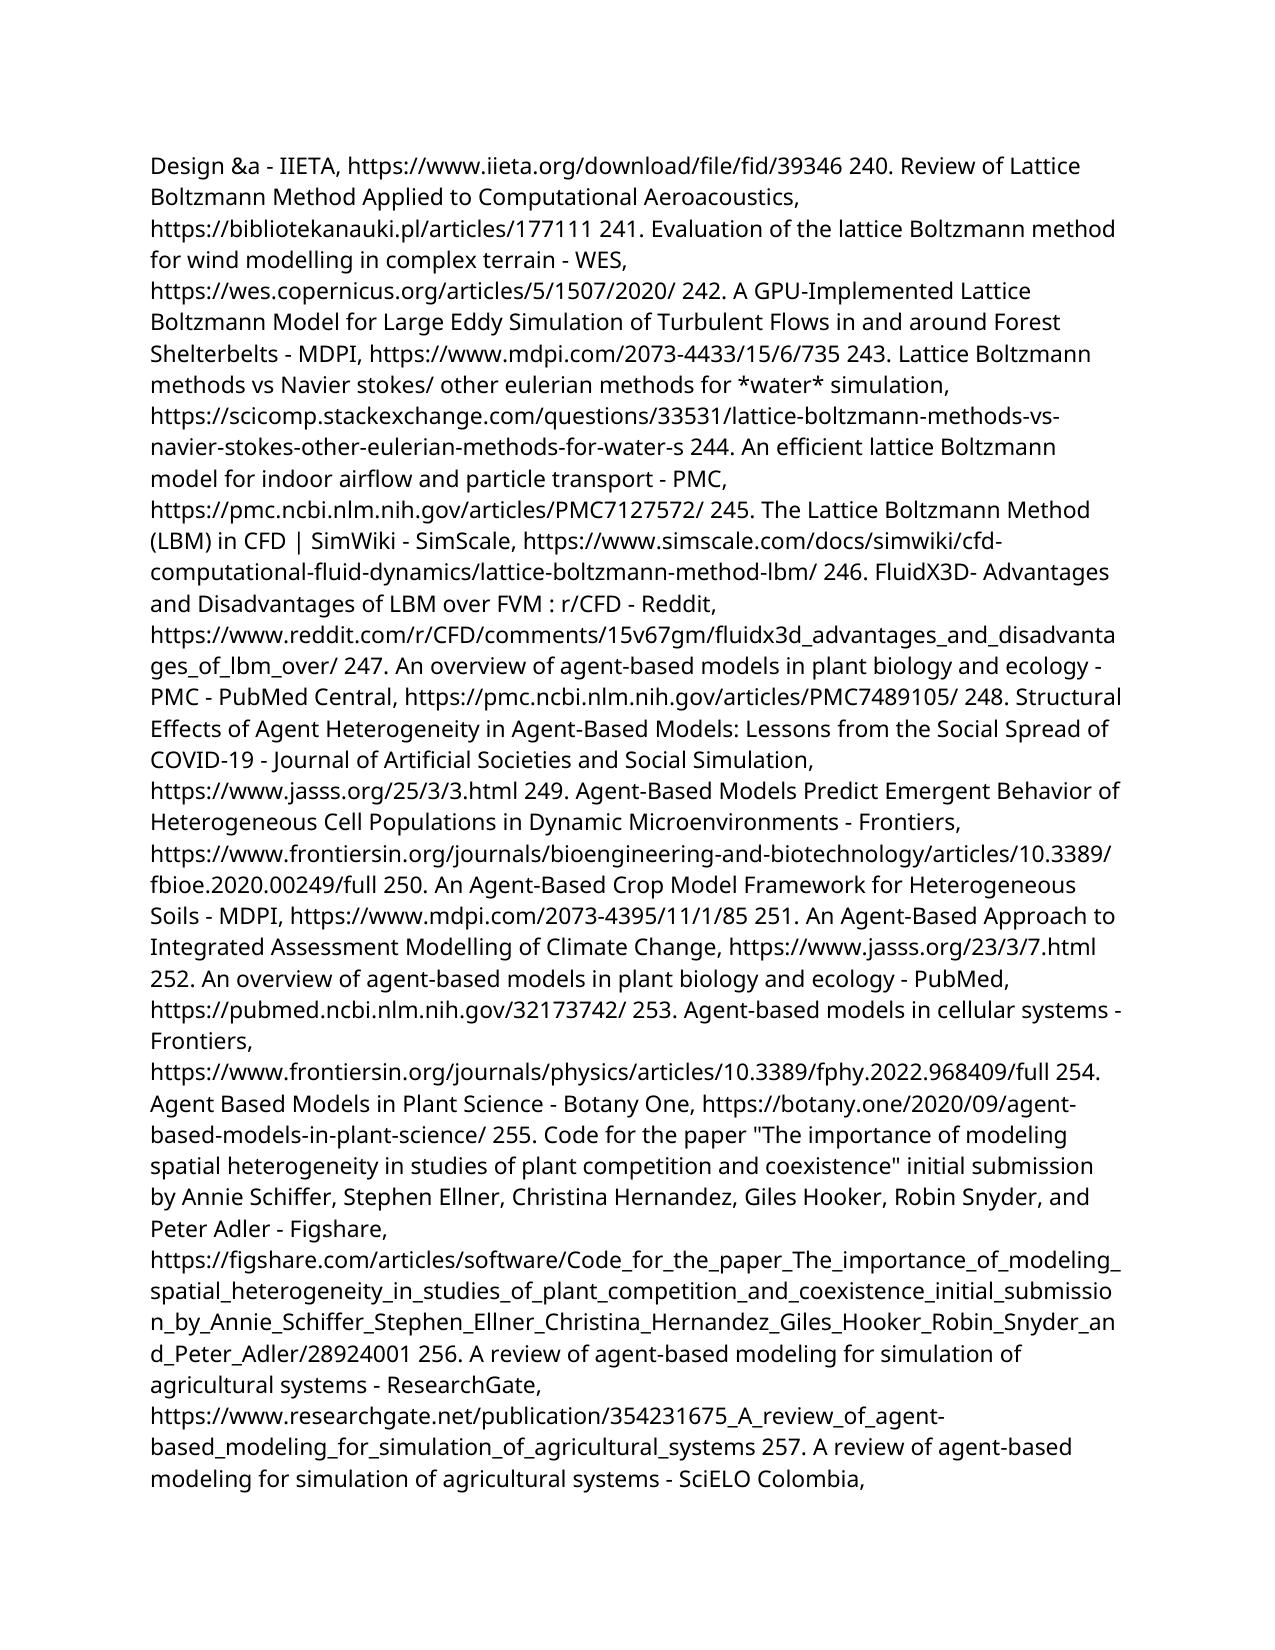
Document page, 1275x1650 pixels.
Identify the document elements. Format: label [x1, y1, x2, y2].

text [150, 150, 1125, 1494]
